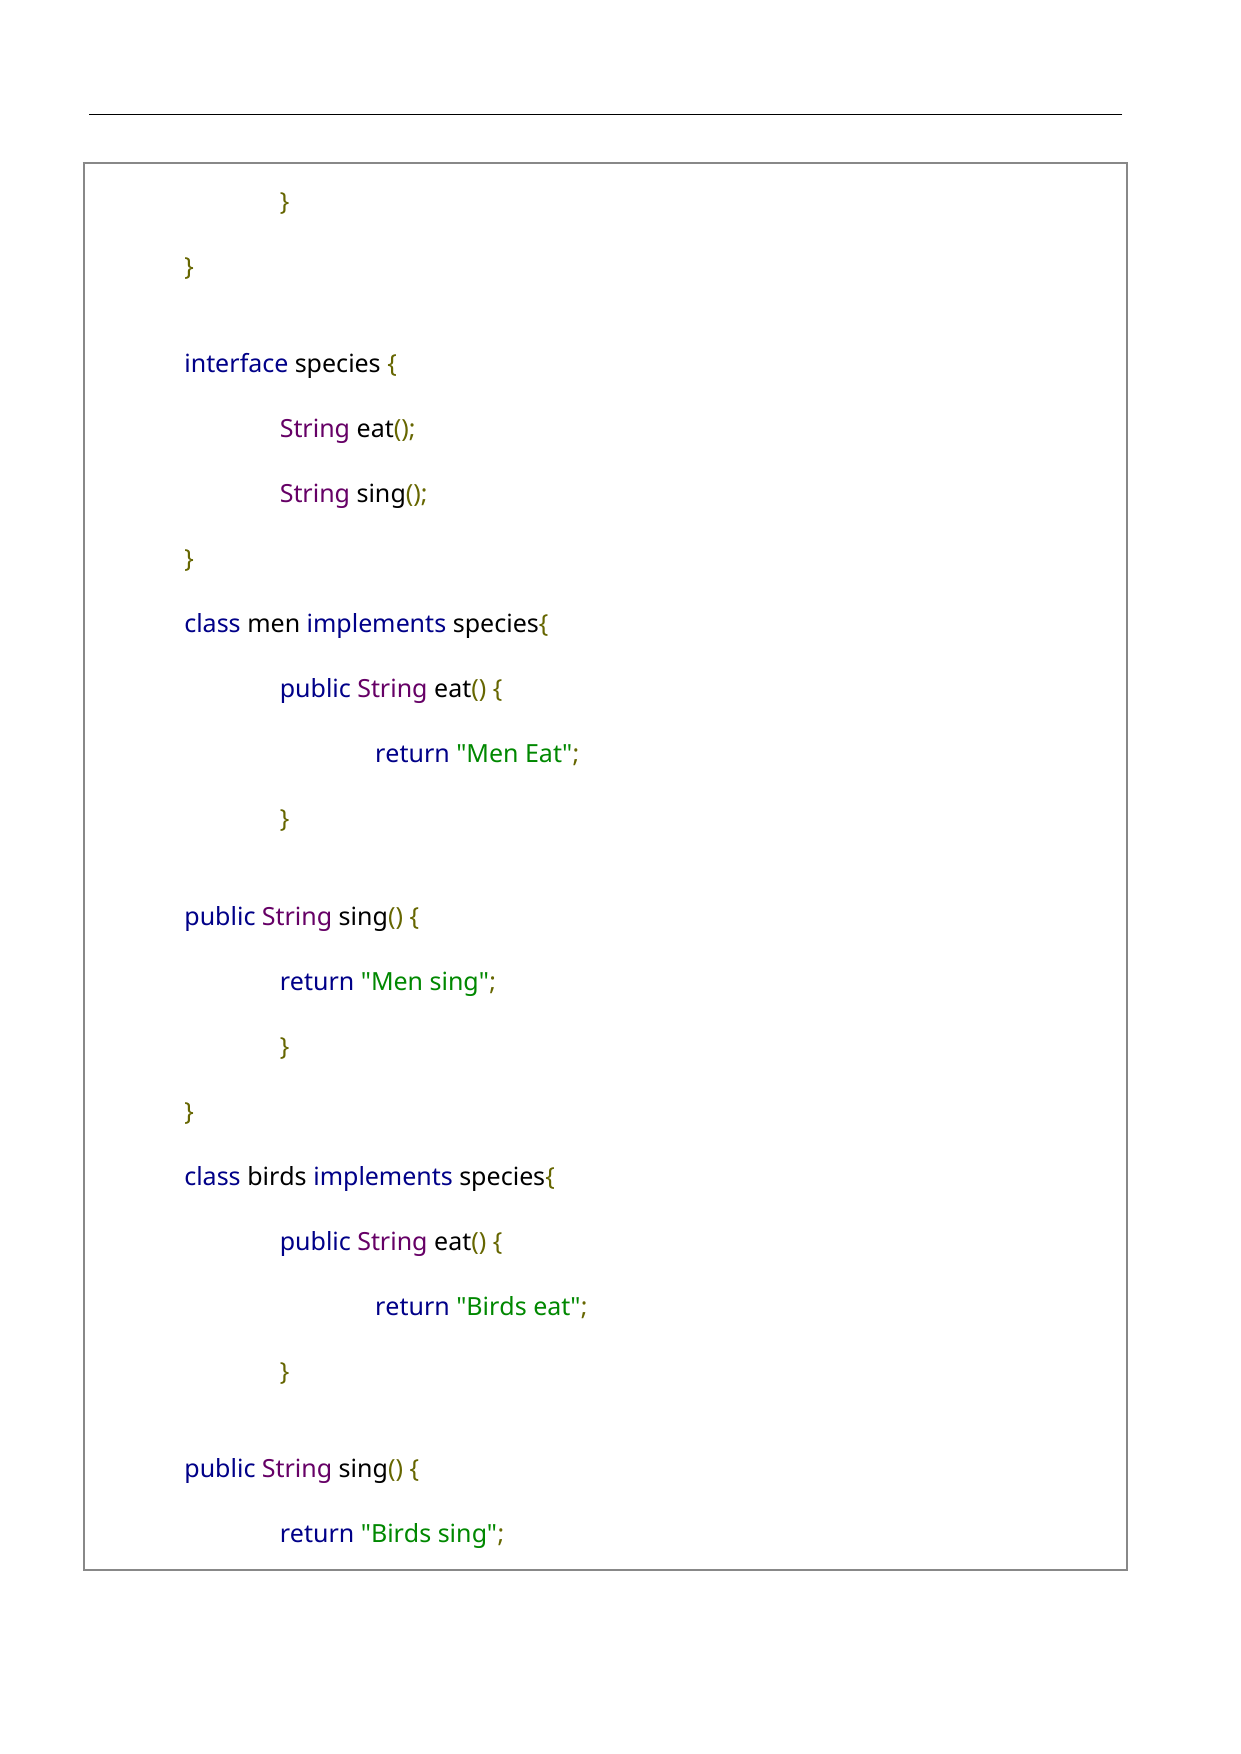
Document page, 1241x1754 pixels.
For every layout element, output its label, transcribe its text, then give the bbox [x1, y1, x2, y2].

text return "Men Eat"; [89, 720, 1122, 785]
text public String sing() { [89, 883, 1122, 948]
text public String eat() { [89, 1208, 1122, 1273]
text String sing(); [89, 460, 1122, 525]
text public String sing() { [89, 1435, 1122, 1494]
text interface species { [89, 330, 1122, 395]
text } [89, 233, 1122, 298]
text class birds implements species{ [89, 1143, 1122, 1208]
text } [89, 1078, 1122, 1143]
text } [89, 1013, 1122, 1078]
text public String eat() { [89, 655, 1122, 720]
text return "Birds eat"; [89, 1273, 1122, 1338]
text class men implements species{ [89, 590, 1122, 655]
text } [85, 164, 1126, 233]
text } [89, 525, 1122, 590]
text } [89, 1338, 1122, 1403]
text } [89, 785, 1122, 850]
text String eat(); [89, 395, 1122, 460]
text return "Birds sing"; [85, 1494, 1126, 1569]
text return "Men sing"; [89, 948, 1122, 1013]
